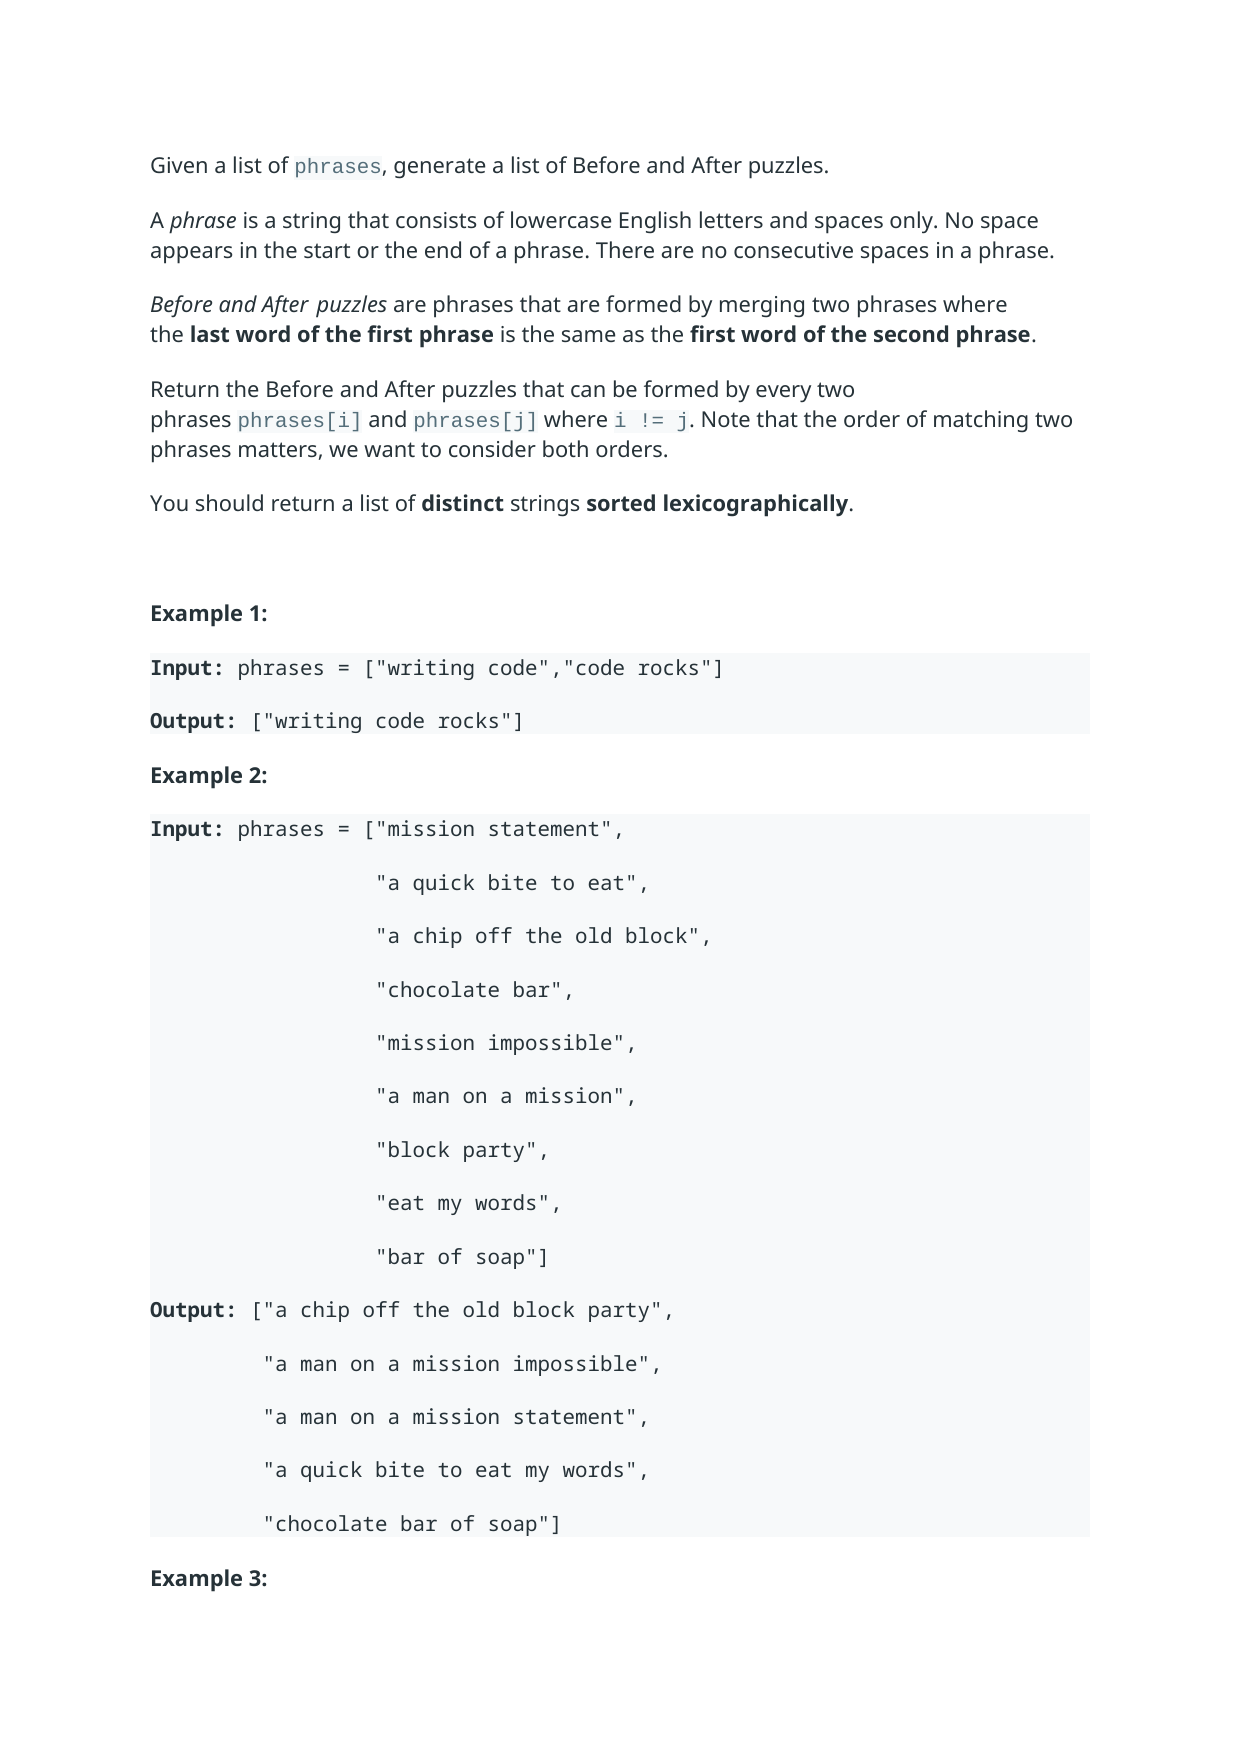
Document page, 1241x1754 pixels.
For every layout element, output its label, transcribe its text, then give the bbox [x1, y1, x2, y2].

text "mission impossible", [150, 1028, 1090, 1057]
text "a man on a mission impossible", [150, 1349, 1090, 1377]
text Example 2: [150, 759, 1090, 789]
text You should return a list of distinct strings sorted lexicographically. [150, 488, 1090, 518]
text "a chip off the old block", [150, 921, 1090, 950]
text "block party", [150, 1135, 1090, 1163]
text "eat my words", [150, 1188, 1090, 1217]
text Example 3: [150, 1562, 1090, 1592]
text Input: phrases = ["writing code","code rocks"] [150, 653, 1090, 681]
text Output: ["writing code rocks"] [150, 706, 1090, 734]
text "chocolate bar", [150, 975, 1090, 1003]
text "a quick bite to eat my words", [150, 1456, 1090, 1484]
text Before and After puzzles are phrases that are formed by merging two phrases where the last word of the first phrase is the same as the first word of the second phrase. [150, 289, 1090, 349]
text Input: phrases = ["mission statement", [150, 814, 1090, 843]
text "a quick bite to eat", [150, 868, 1090, 896]
text "a man on a mission", [150, 1082, 1090, 1110]
text Return the Before and After puzzles that can be formed by every two phrases phrases[i] and phrases[j] where i != j. Note that the order of matching two phrases matters, we want to consider both orders. [150, 374, 1090, 463]
text "a man on a mission statement", [150, 1402, 1090, 1431]
text "bar of soap"] [150, 1242, 1090, 1270]
text Given a list of phrases, generate a list of Before and After puzzles. [150, 150, 1090, 180]
text Output: ["a chip off the old block party", [150, 1295, 1090, 1324]
text A phrase is a string that consists of lowercase English letters and spaces only. No space appears in the start or the end of a phrase. There are no consecutive spaces in a phrase. [150, 205, 1090, 264]
text "chocolate bar of soap"] [150, 1509, 1090, 1537]
text Example 1: [150, 598, 1090, 628]
